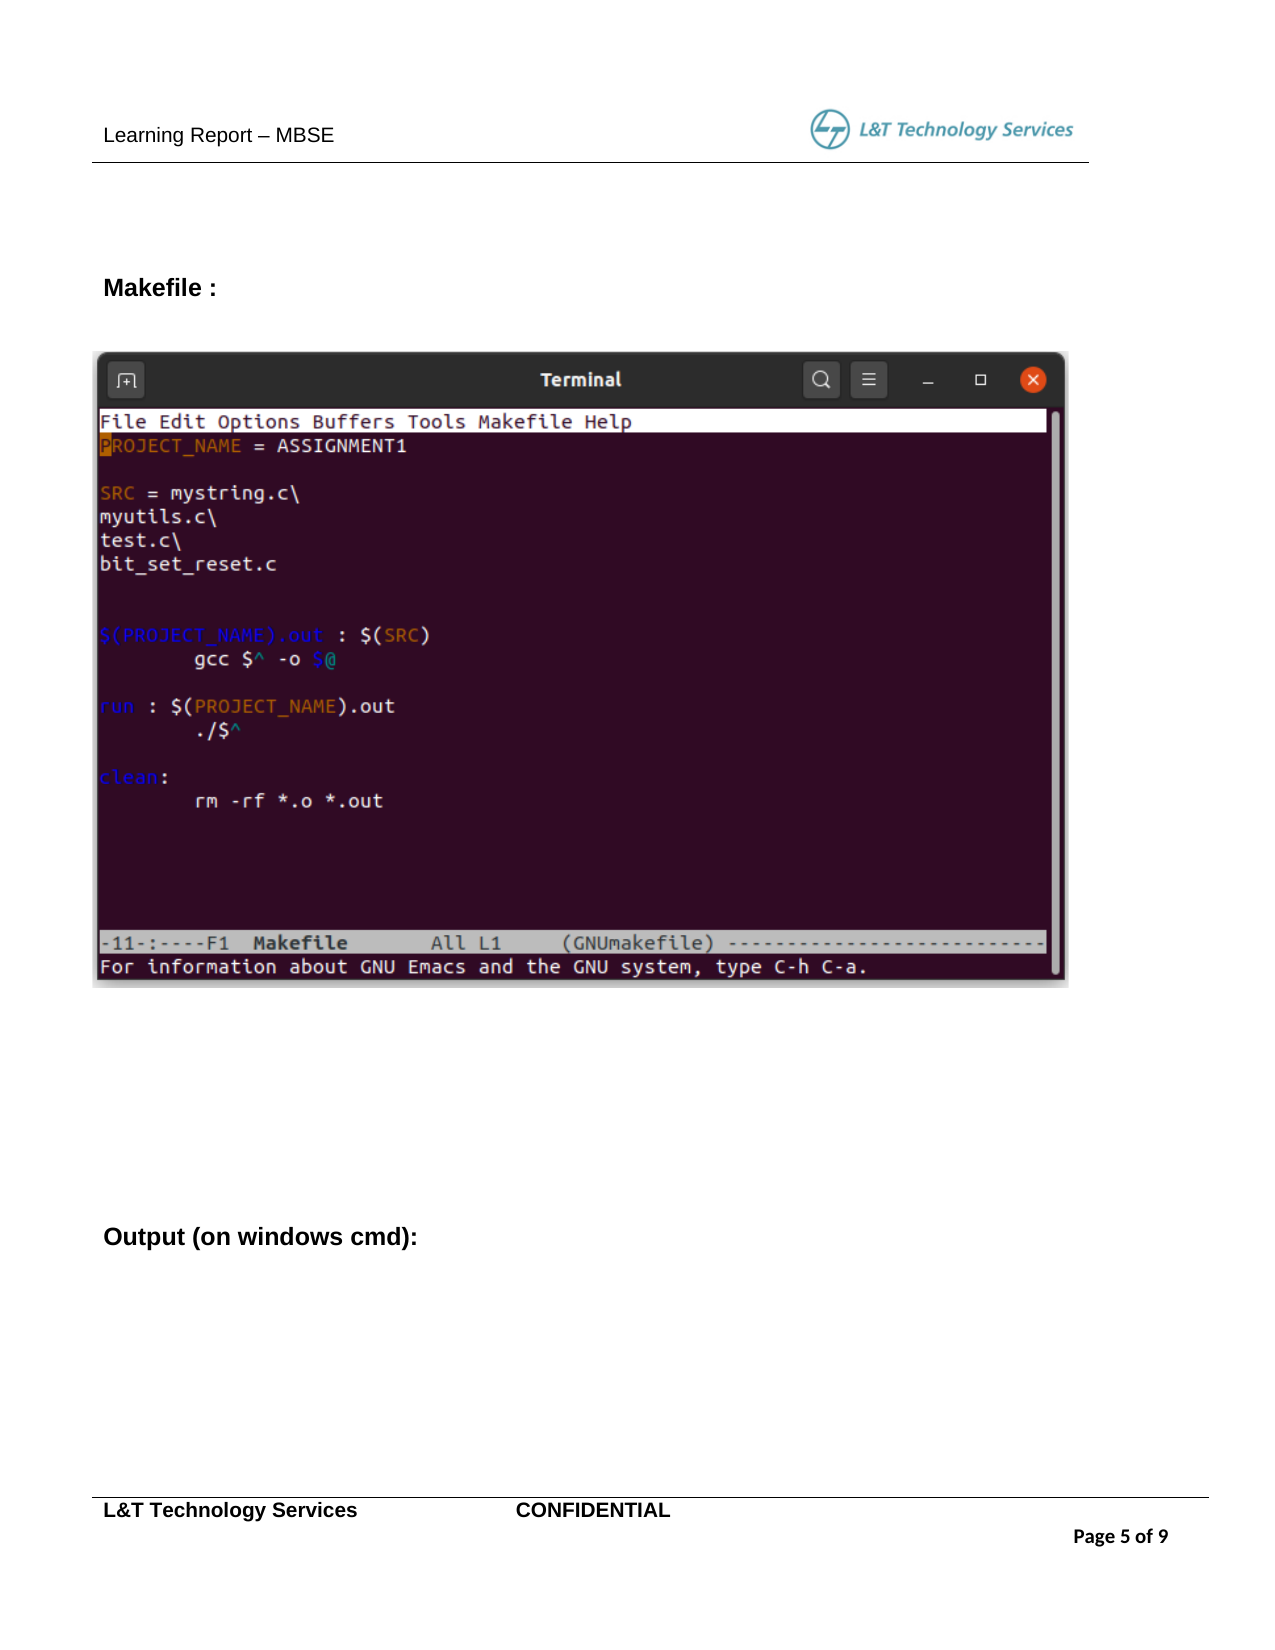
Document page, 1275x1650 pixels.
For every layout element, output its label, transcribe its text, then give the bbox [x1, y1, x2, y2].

text Output (on windows cmd): [103, 1222, 1162, 1251]
picture [92, 351, 1069, 988]
text Makefile : [103, 273, 1162, 302]
